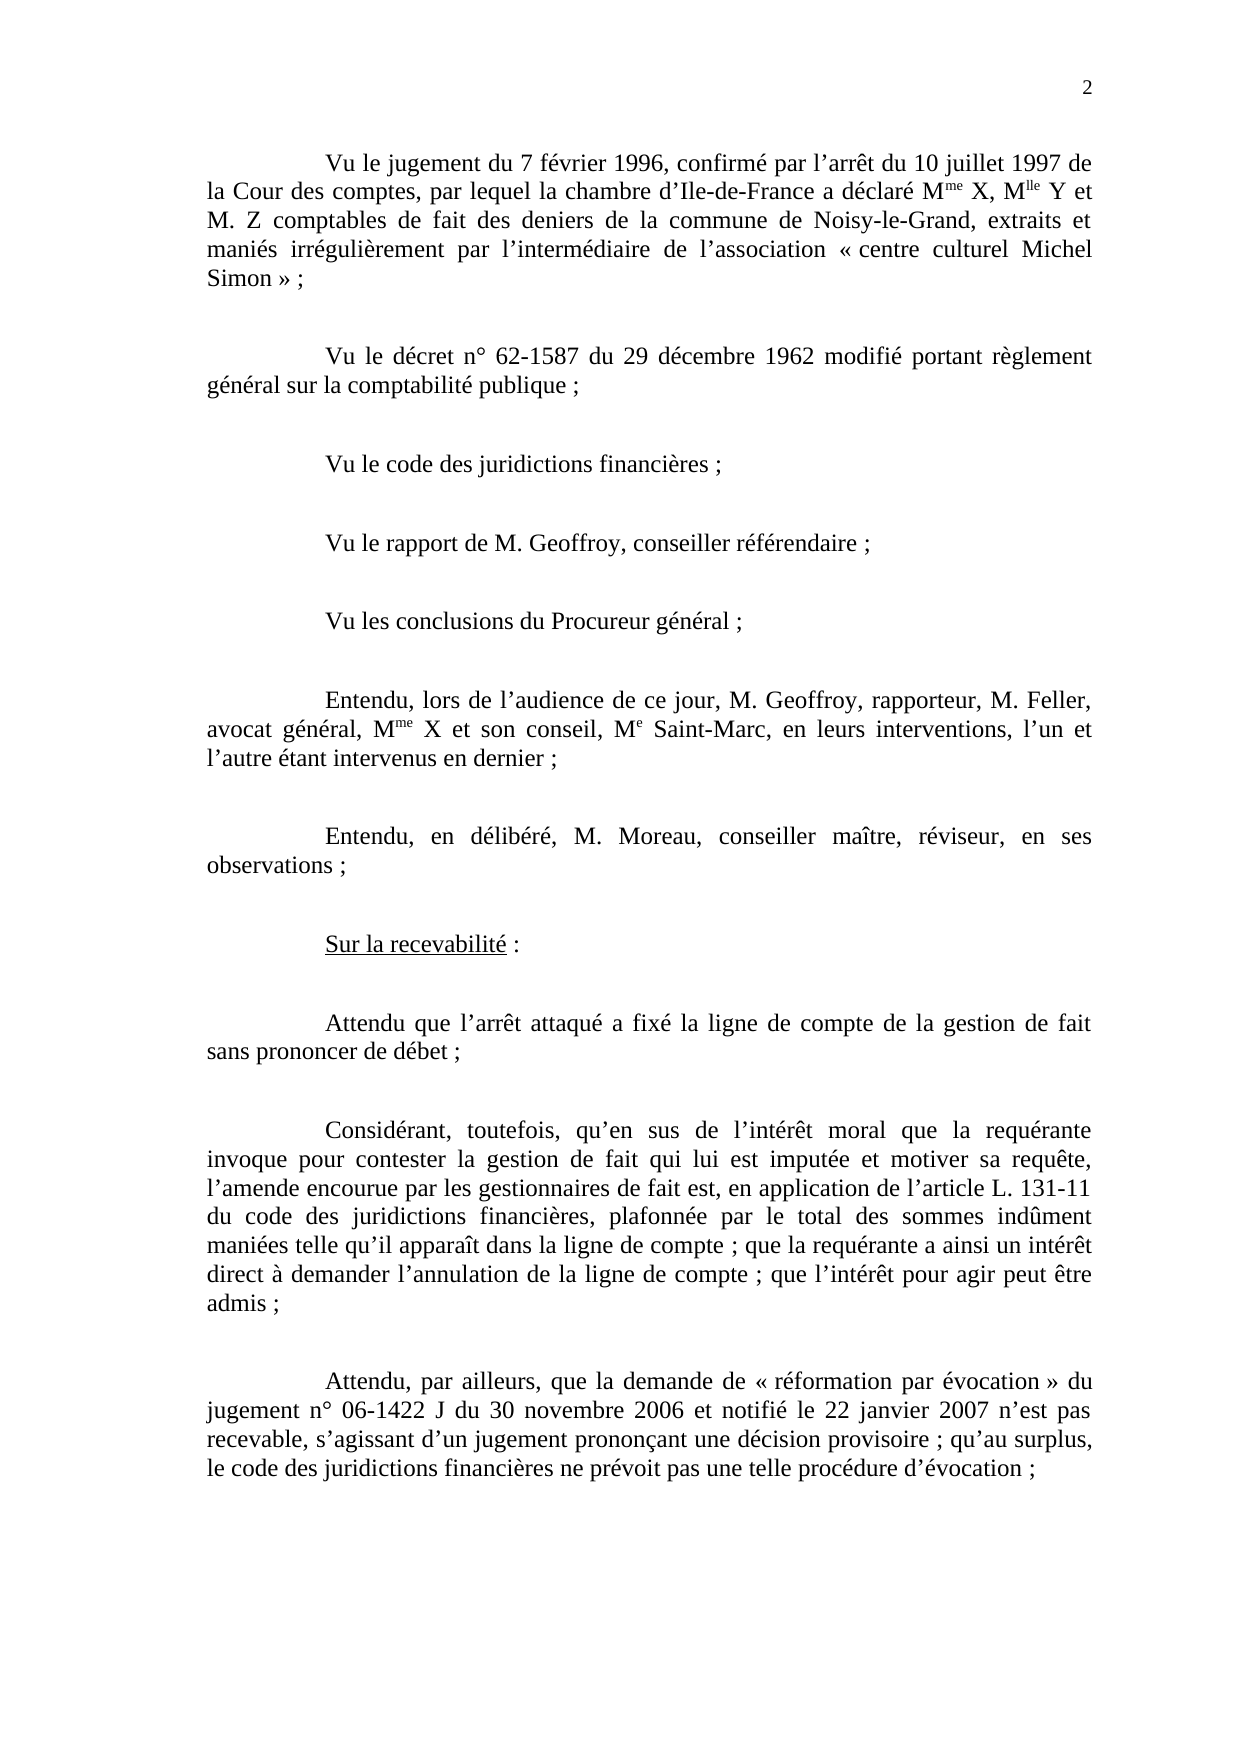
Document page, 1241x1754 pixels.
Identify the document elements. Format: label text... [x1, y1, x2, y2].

text Vu les conclusions du Procureur général ; [207, 606, 1093, 635]
text Entendu, en délibéré, M. Moreau, conseiller maître, réviseur, en ses observations ; [207, 821, 1093, 879]
text Vu le décret n° 62-1587 du 29 décembre 1962 modifié portant règlement général sur la comptabilité publique ; [207, 341, 1093, 399]
text Entendu, lors de l’audience de ce jour, M. Geoffroy, rapporteur, M. Feller, avocat général, Mme X et son conseil, Me Saint-Marc, en leurs interventions, l’un et l’autre étant intervenus en dernier ; [207, 685, 1093, 771]
text Attendu que l’arrêt attaqué a fixé la ligne de compte de la gestion de fait sans prononcer de débet ; [207, 1008, 1093, 1065]
text Considérant, toutefois, qu’en sus de l’intérêt moral que la requérante invoque pour contester la gestion de fait qui lui est imputée et motiver sa requête, l’amende encourue par les gestionnaires de fait est, en application de l’article L. 131-11 du code des juridictions financières, plafonnée par le total des sommes indûment maniées telle qu’il apparaît dans la ligne de compte ; que la requérante a ainsi un intérêt direct à demander l’annulation de la ligne de compte ; que l’intérêt pour agir peut être admis ; [207, 1115, 1093, 1316]
text Attendu, par ailleurs, que la demande de « réformation par évocation » du jugement n° 06-1422 J du 30 novembre 2006 et notifié le 22 janvier 2007 n’est pas recevable, s’agissant d’un jugement prononçant une décision provisoire ; qu’au surplus, le code des juridictions financières ne prévoit pas une telle procédure d’évocation ; [207, 1366, 1093, 1481]
text Vu le jugement du 7 février 1996, confirmé par l’arrêt du 10 juillet 1997 de la Cour des comptes, par lequel la chambre d’Ile-de-France a déclaré Mme X, Mlle Y et M. Z comptables de fait des deniers de la commune de Noisy-le-Grand, extraits et maniés irrégulièrement par l’intermédiaire de l’association « centre culturel Michel Simon » ; [207, 148, 1093, 291]
text Vu le code des juridictions financières ; [207, 449, 1093, 478]
text Sur la recevabilité : [207, 929, 1093, 958]
text Vu le rapport de M. Geoffroy, conseiller référendaire ; [207, 528, 1093, 556]
